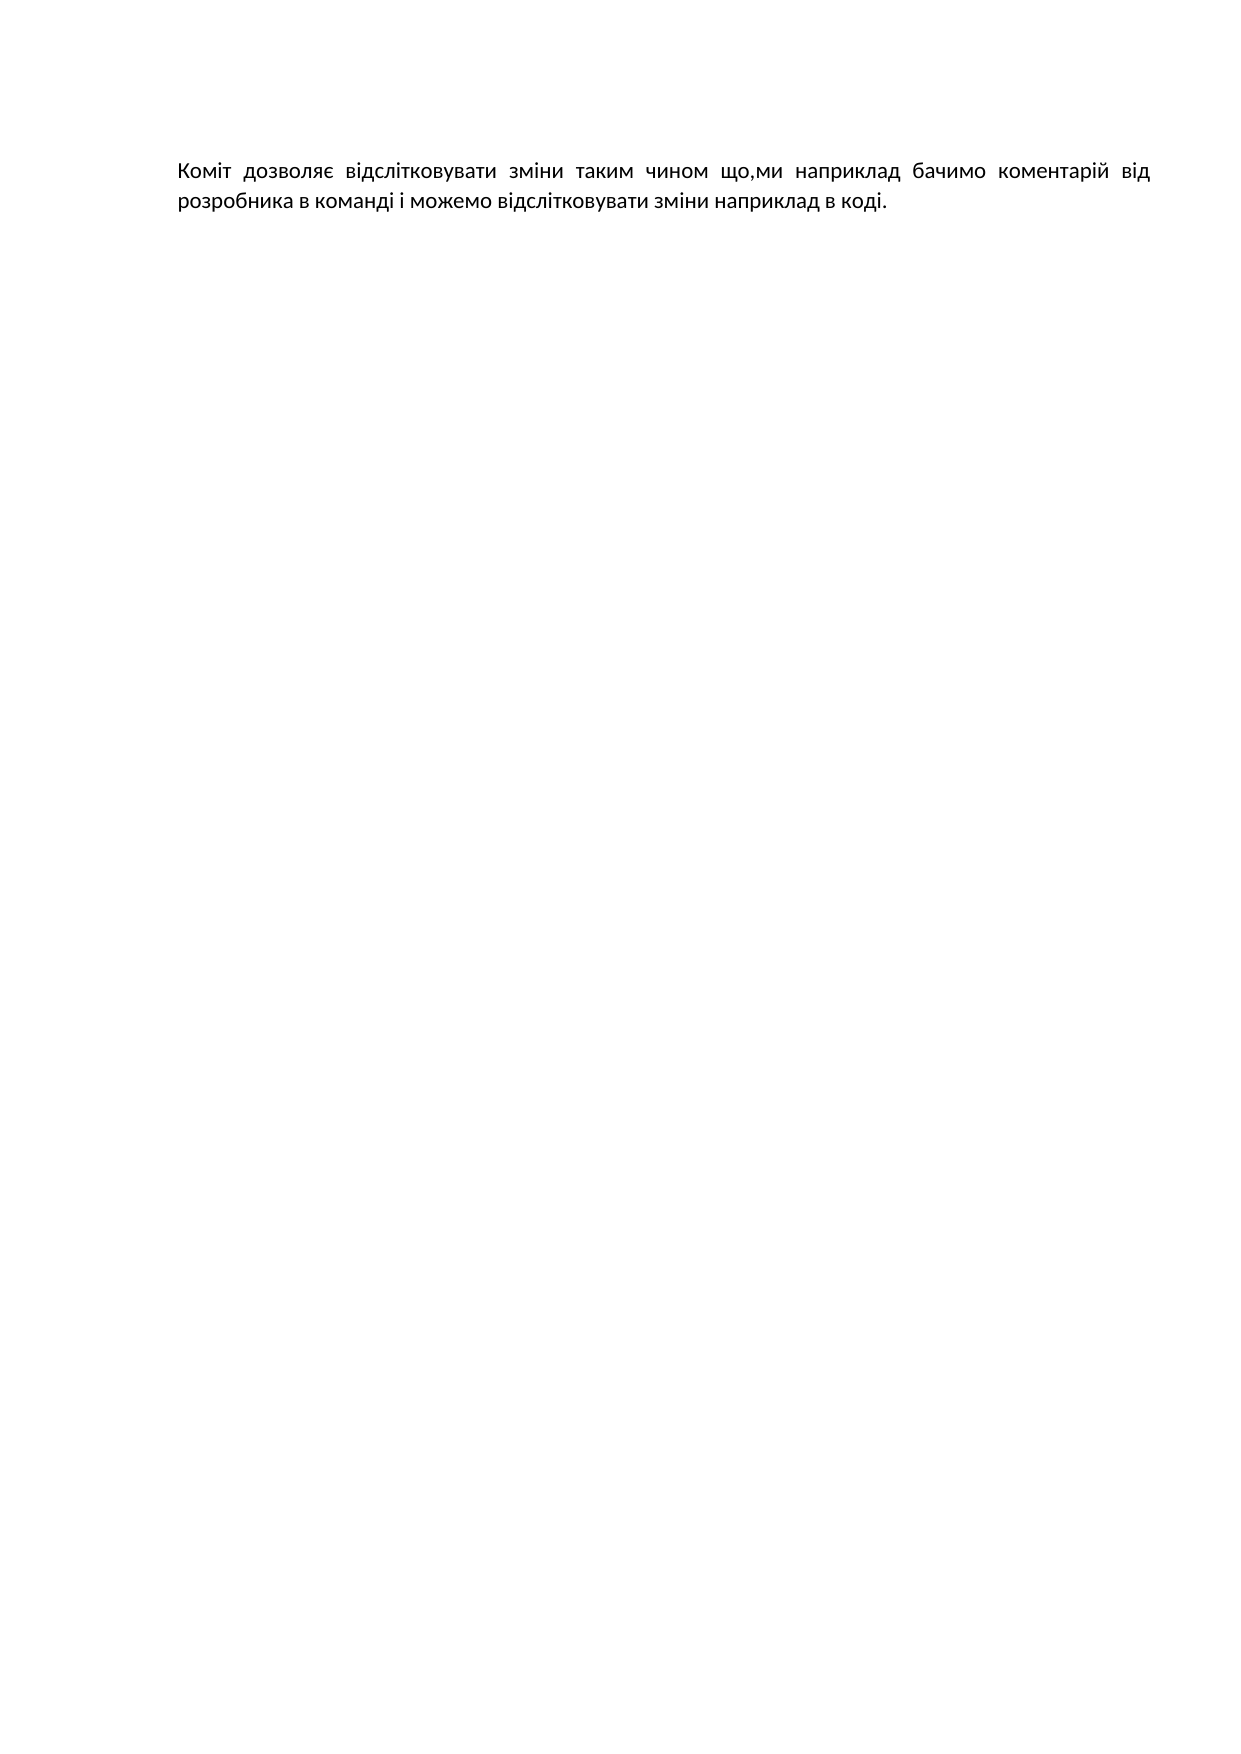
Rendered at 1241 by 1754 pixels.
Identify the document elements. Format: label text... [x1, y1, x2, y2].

text Коміт дозволяє відслітковувати зміни таким чином що,ми наприклад бачимо коментарій від розробника в команді і можемо відслітковувати зміни наприклад в коді. [177, 156, 1152, 214]
